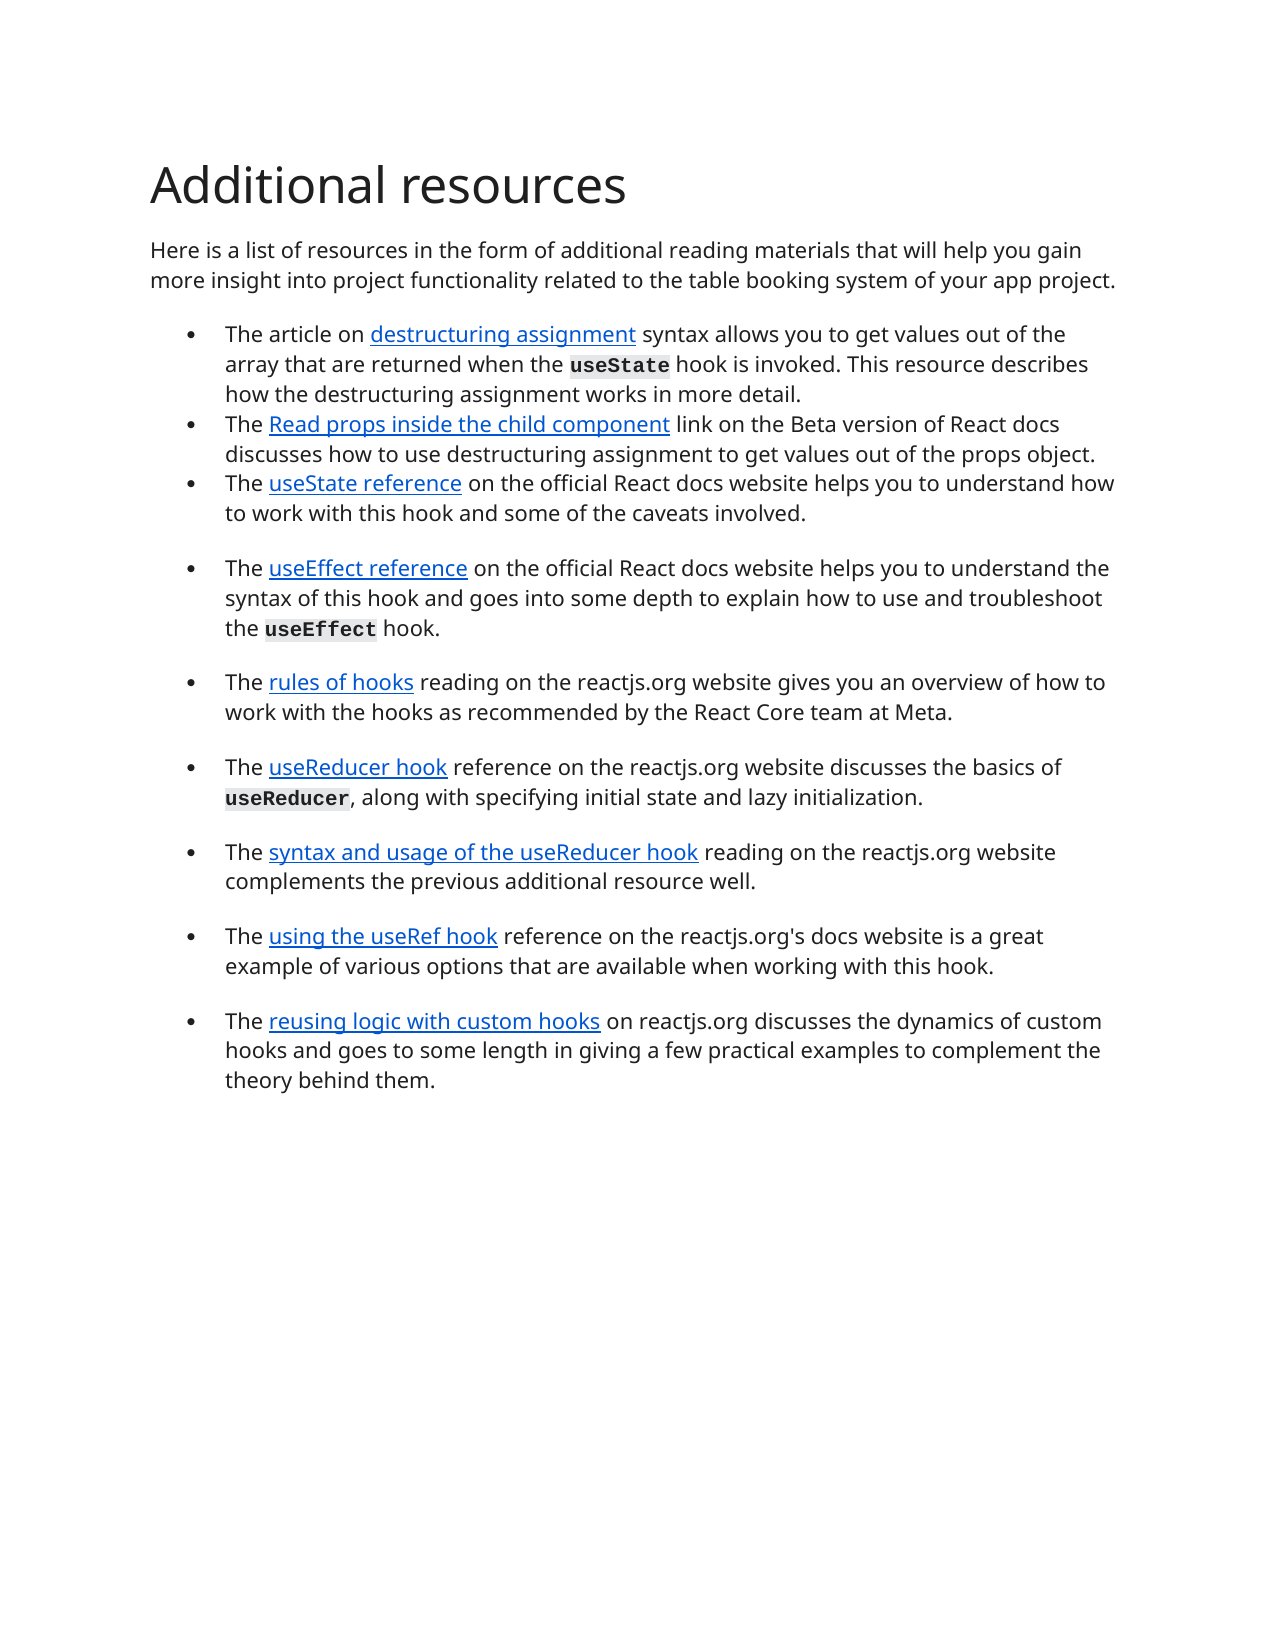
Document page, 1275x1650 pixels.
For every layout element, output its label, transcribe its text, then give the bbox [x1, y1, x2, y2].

list The using the useRef hook reference on the reactjs.org's docs website is a great example of various options that are available when working with this hook. [187, 921, 1125, 981]
list The useState reference on the official React docs website helps you to understand how to work with this hook and some of the caveats involved. [187, 468, 1125, 528]
list The reusing logic with custom hooks on reactjs.org discusses the dynamics of custom hooks and goes to some length in giving a few practical examples to complement the theory behind them. [187, 1006, 1125, 1095]
list The rules of hooks reading on the reactjs.org website gives you an overview of how to work with the hooks as recommended by the React Core team at Meta. [187, 667, 1125, 727]
list The article on destructuring assignment syntax allows you to get values out of the array that are returned when the useState hook is invoked. This resource describes how the destructuring assignment works in more detail. [187, 319, 1125, 409]
text Here is a list of resources in the form of additional reading materials that will help you gain more insight into project functionality related to the table booking system of your app project. [150, 235, 1125, 294]
list The Read props inside the child component link on the Beta version of React docs discusses how to use destructuring assignment to get values out of the props object. [187, 409, 1125, 468]
text Additional resources [150, 150, 1125, 218]
list The useReducer hook reference on the reactjs.org website discusses the basics of useReducer, along with specifying initial state and lazy initialization. [187, 752, 1125, 811]
list The useEffect reference on the official React docs website helps you to understand the syntax of this hook and goes into some depth to explain how to use and troubleshoot the useEffect hook. [187, 553, 1125, 642]
list The syntax and usage of the useReducer hook reading on the reactjs.org website complements the previous additional resource well. [187, 836, 1125, 896]
